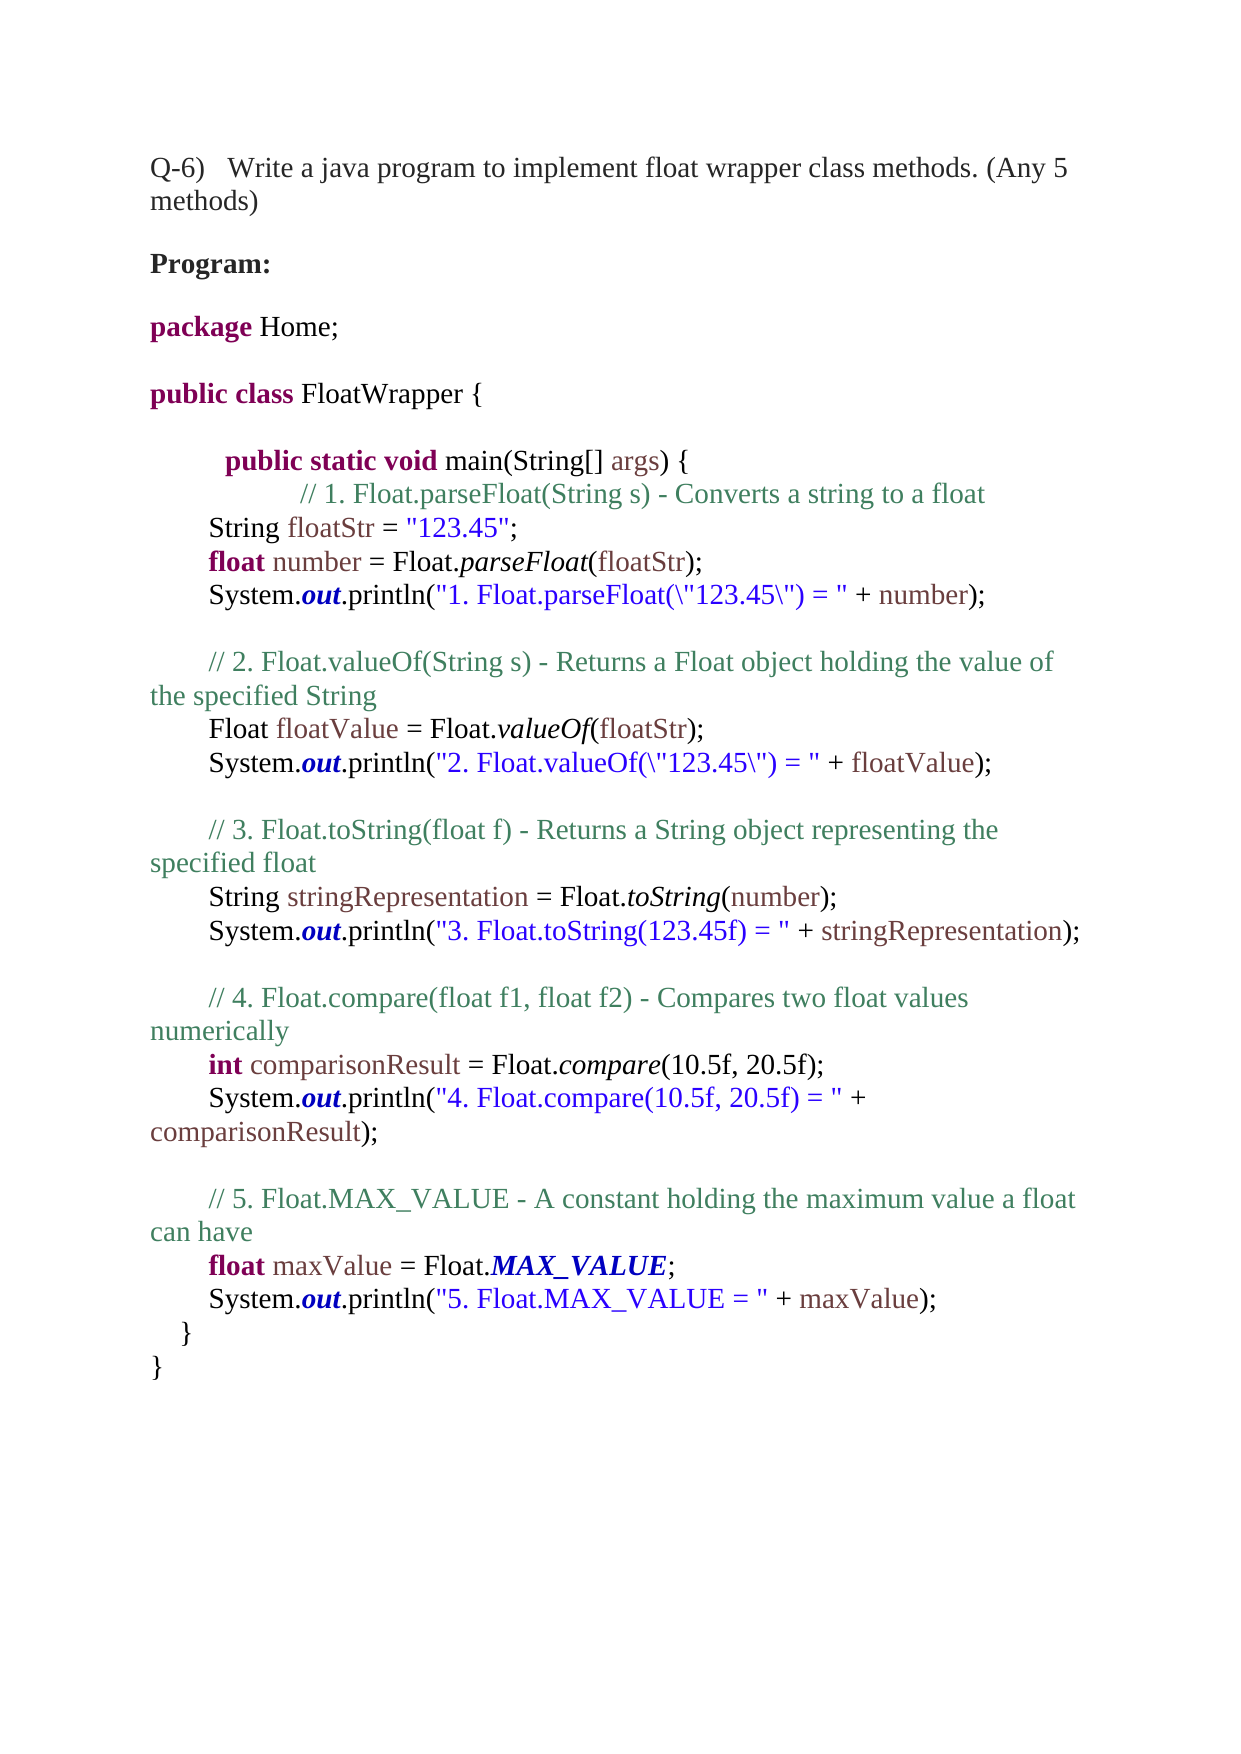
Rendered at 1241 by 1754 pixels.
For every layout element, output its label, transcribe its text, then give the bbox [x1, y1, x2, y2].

text public static void main(String[] args) { [150, 443, 1090, 477]
text String floatStr = "123.45"; [150, 510, 1090, 544]
text float maxValue = Float.MAX_VALUE; [150, 1248, 1090, 1282]
text package Home; [150, 309, 1090, 342]
text // 5. Float.MAX_VALUE - A constant holding the maximum value a float can have [150, 1181, 1090, 1248]
text } [150, 1315, 1090, 1349]
text System.out.println("5. Float.MAX_VALUE = " + maxValue); [150, 1282, 1090, 1315]
text System.out.println("3. Float.toString(123.45f) = " + stringRepresentation); [150, 913, 1090, 946]
text Program: [150, 246, 1090, 280]
text // 1. Float.parseFloat(String s) - Converts a string to a float [150, 477, 1090, 510]
text System.out.println("4. Float.compare(10.5f, 20.5f) = " + comparisonResult); [150, 1080, 1090, 1147]
text // 3. Float.toString(float f) - Returns a String object representing the specified float [150, 812, 1090, 879]
text System.out.println("1. Float.parseFloat(\"123.45\") = " + number); [150, 577, 1090, 611]
text Q-6) Write a java program to implement float wrapper class methods. (Any 5 methods) [150, 150, 1090, 217]
text String stringRepresentation = Float.toString(number); [150, 879, 1090, 913]
text System.out.println("2. Float.valueOf(\"123.45\") = " + floatValue); [150, 745, 1090, 778]
text public class FloatWrapper { [150, 376, 1090, 409]
text // 2. Float.valueOf(String s) - Returns a Float object holding the value of the specified String [150, 644, 1090, 711]
text float number = Float.parseFloat(floatStr); [150, 544, 1090, 577]
text } [150, 1349, 1090, 1382]
text Float floatValue = Float.valueOf(floatStr); [150, 711, 1090, 745]
text int comparisonResult = Float.compare(10.5f, 20.5f); [150, 1047, 1090, 1080]
text // 4. Float.compare(float f1, float f2) - Compares two float values numerically [150, 980, 1090, 1047]
